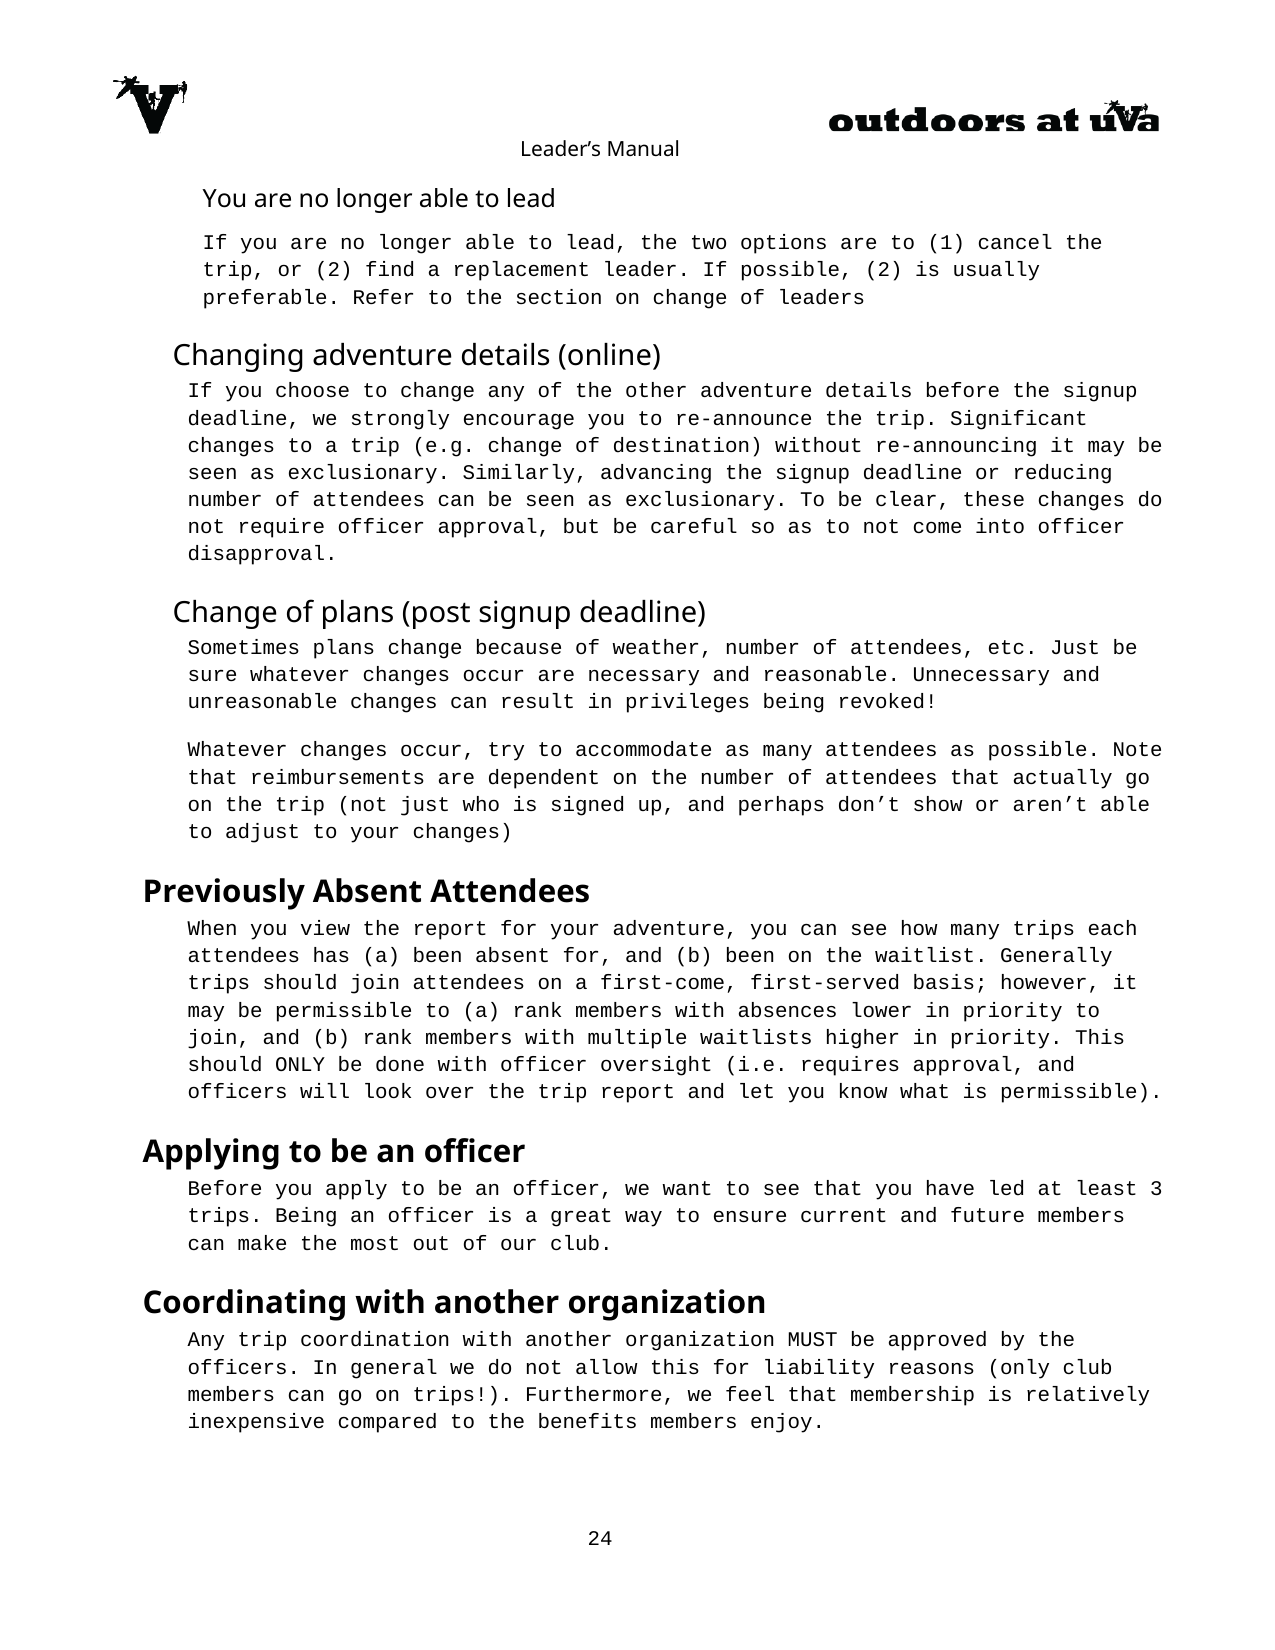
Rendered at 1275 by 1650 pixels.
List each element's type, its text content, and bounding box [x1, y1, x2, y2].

text If you are no longer able to lead, the two options are to (1) cancel the trip, or (2) find a replacement leader. If possible, (2) is usually preferable. Refer to the section on change of leaders [202, 232, 1162, 310]
subtitle Applying to be an officer [142, 1129, 1162, 1172]
text Before you apply to be an officer, we want to see that you have led at least 3 trips. Being an officer is a great way to ensure current and future members can make the most out of our club. [187, 1178, 1162, 1256]
picture [112, 75, 188, 134]
subtitle Change of plans (post signup deadline) [172, 591, 1162, 631]
picture [827, 99, 1159, 131]
subtitle You are no longer able to lead [202, 181, 1162, 215]
text Sometimes plans change because of weather, number of attendees, etc. Just be sure whatever changes occur are necessary and reasonable. Unnecessary and unreasonable changes can result in privileges being revoked! [187, 637, 1162, 715]
text Any trip coordination with another organization MUST be approved by the officers. In general we do not allow this for liability reasons (only club members can go on trips!). Furthermore, we feel that membership is relatively inexpensive compared to the benefits members enjoy. [187, 1329, 1162, 1435]
subtitle Coordinating with another organization [142, 1281, 1162, 1323]
text When you view the report for your adventure, you can see how many trips each attendees has (a) been absent for, and (b) been on the waitlist. Generally trips should join attendees on a first-come, first-served basis; however, it may be permissible to (a) rank members with absences lower in priority to join, and (b) rank members with multiple waitlists higher in priority. This should ONLY be done with officer oversight (i.e. requires approval, and officers will look over the trip report and let you know what is permissible). [187, 918, 1162, 1105]
text If you choose to change any of the other adventure details before the signup deadline, we strongly encourage you to re-announce the trip. Significant changes to a trip (e.g. change of destination) without re-announcing it may be seen as exclusionary. Similarly, advancing the signup deadline or reducing number of attendees can be seen as exclusionary. To be clear, these changes do not require officer approval, but be careful so as to not come into officer disapproval. [187, 380, 1162, 567]
subtitle Changing adventure details (online) [172, 335, 1162, 374]
text Whatever changes occur, try to accommodate as many attendees as possible. Note that reimbursements are dependent on the number of attendees that actually go on the trip (not just who is signed up, and perhaps don’t show or aren’t able to adjust to your changes) [187, 739, 1162, 845]
subtitle Previously Absent Attendees [142, 869, 1162, 912]
